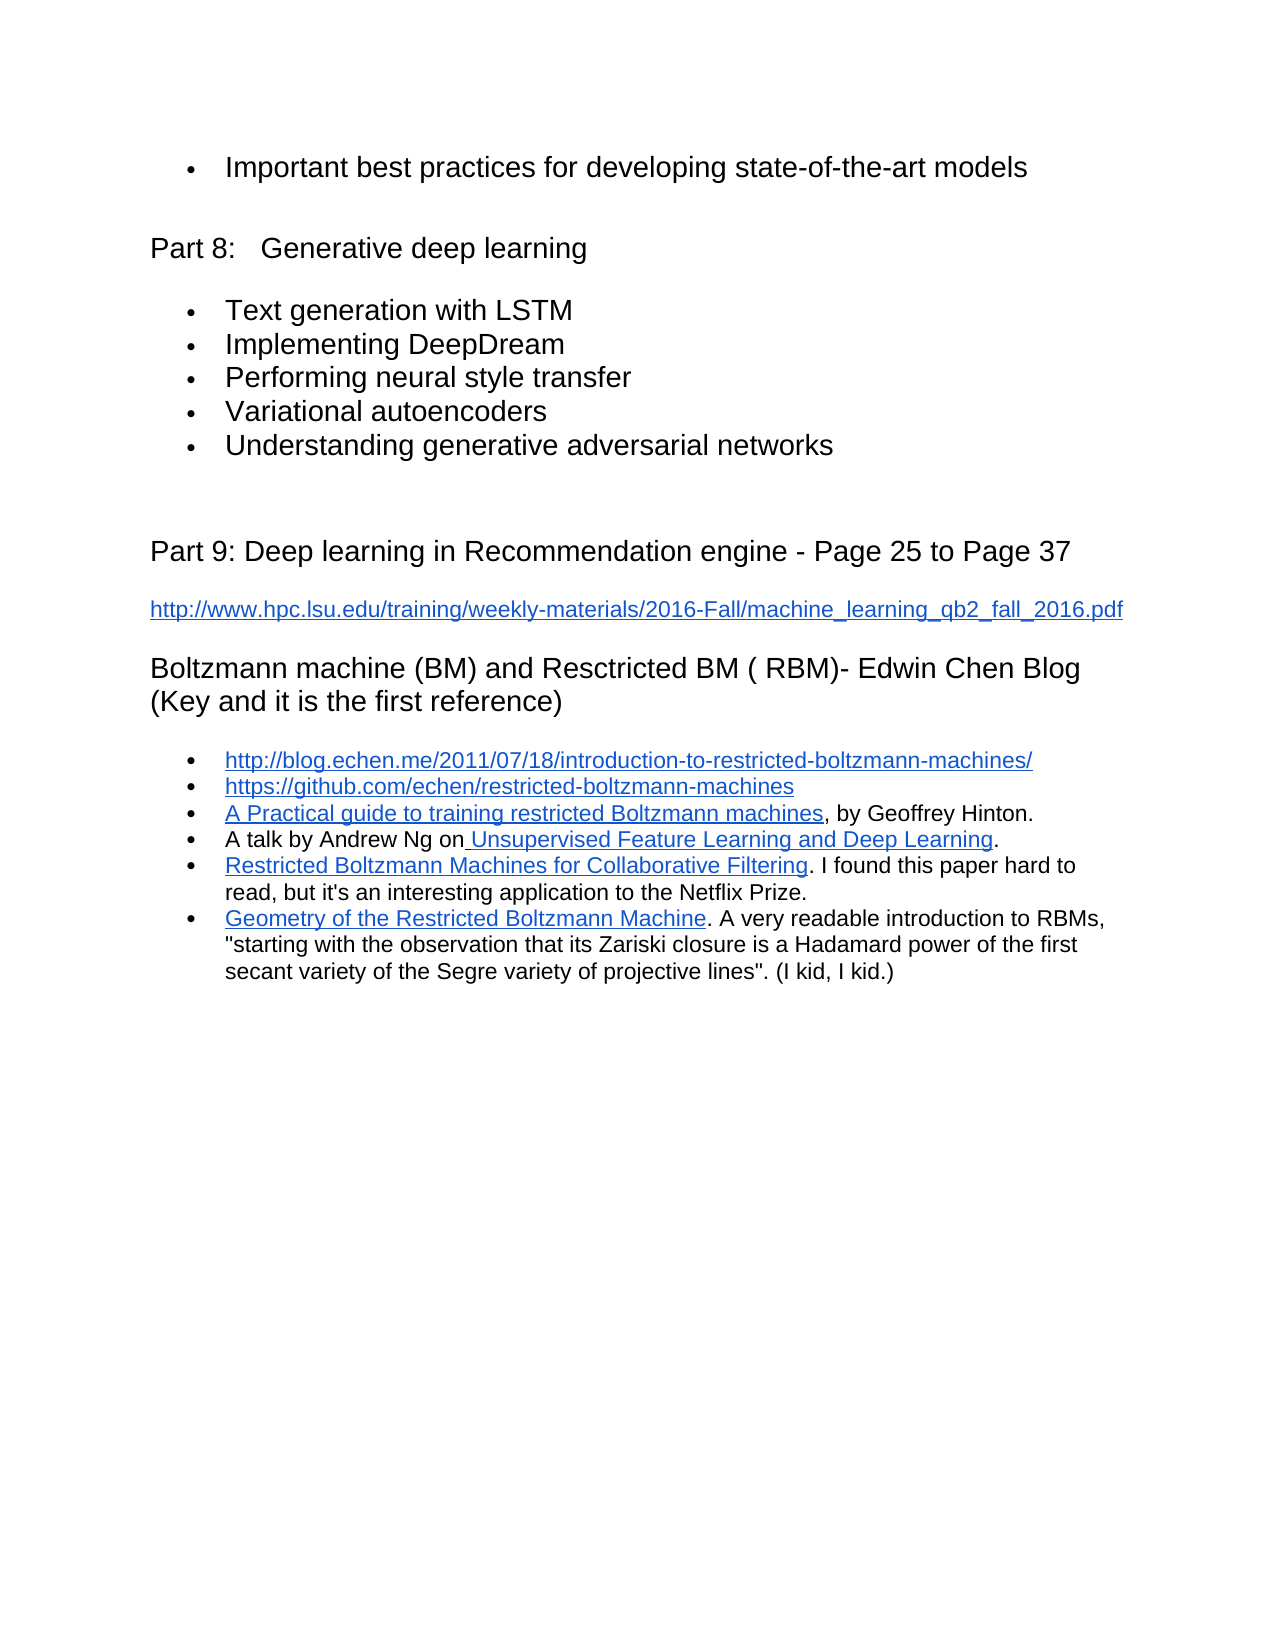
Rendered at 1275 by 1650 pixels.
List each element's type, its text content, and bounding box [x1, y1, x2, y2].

list Important best practices for developing state-of-the-art models [187, 150, 1125, 183]
list Implementing DeepDream [187, 327, 1125, 360]
list https://github.com/echen/restricted-boltzmann-machines [187, 773, 1125, 799]
text Part 8: Generative deep learning [150, 231, 1125, 264]
list Text generation with LSTM [187, 293, 1125, 327]
list Restricted Boltzmann Machines for Collaborative Filtering. I found this paper hard to read, but it's an interesting application to the Netflix Prize. [187, 852, 1125, 905]
list A talk by Andrew Ng on Unsupervised Feature Learning and Deep Learning. [187, 826, 1125, 852]
list http://blog.echen.me/2011/07/18/introduction-to-restricted-boltzmann-machines/ [187, 747, 1125, 773]
text Part 9: Deep learning in Recommendation engine - Page 25 to Page 37 [150, 533, 1125, 567]
text Boltzmann machine (BM) and Resctricted BM ( RBM)- Edwin Chen Blog (Key and it is the first reference) [150, 651, 1125, 718]
list Performing neural style transfer [187, 360, 1125, 394]
text http://www.hpc.lsu.edu/training/weekly-materials/2016-Fall/machine_learning_qb2_fall_2016.pdf [150, 596, 1125, 622]
list Geometry of the Restricted Boltzmann Machine. A very readable introduction to RBMs, "starting with the observation that its Zariski closure is a Hadamard power of the first secant variety of the Segre variety of projective lines". (I kid, I kid.) [187, 905, 1125, 984]
list A Practical guide to training restricted Boltzmann machines, by Geoffrey Hinton. [187, 799, 1125, 826]
list Variational autoencoders [187, 394, 1125, 427]
list Understanding generative adversarial networks [187, 427, 1125, 461]
